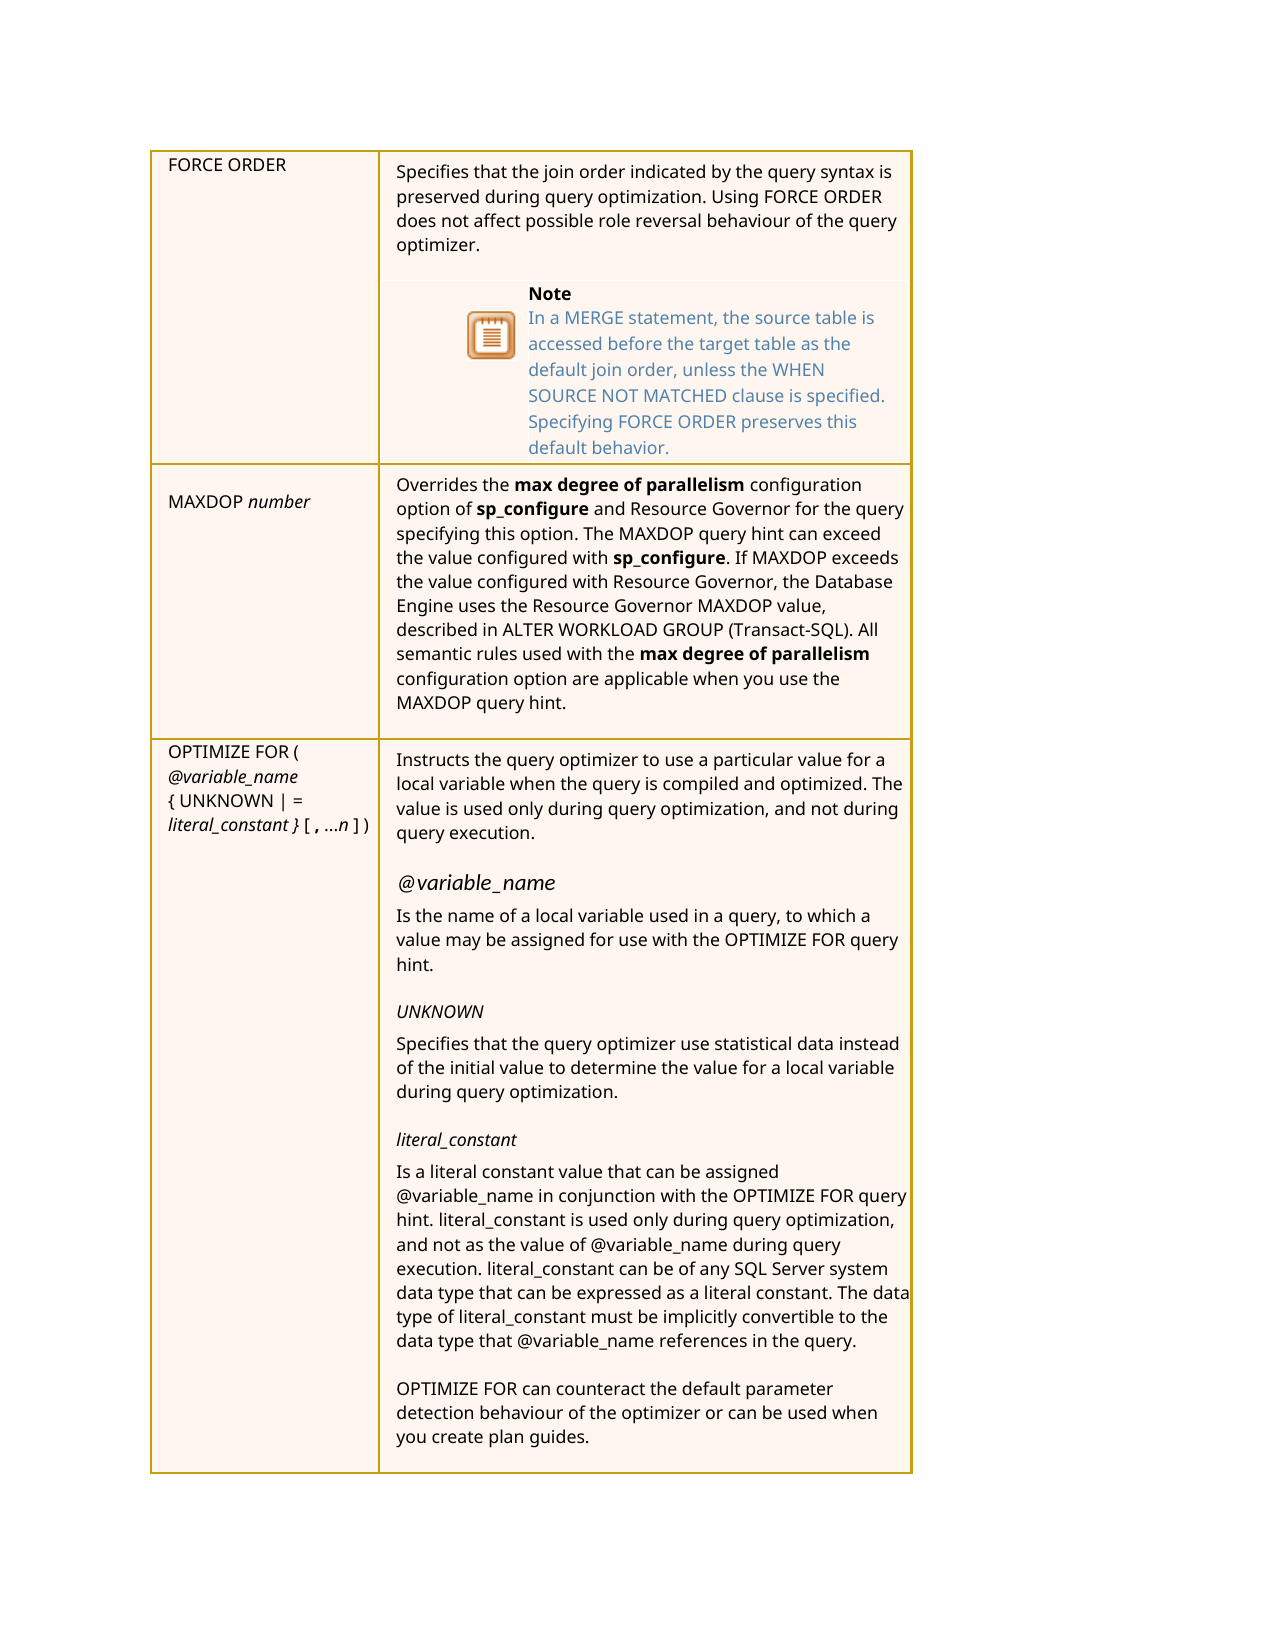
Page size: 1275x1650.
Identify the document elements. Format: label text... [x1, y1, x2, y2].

table_cell FORCE ORDER [152, 152, 378, 463]
picture [466, 310, 517, 361]
table_cell Specifies that the join order indicated by the query syntax is preserved during query optimization. Using FORCE ORDER does not affect possible role reversal behaviour of the query optimizer. [380, 152, 910, 463]
table_cell MAXDOP number [152, 465, 378, 738]
table_cell Instructs the query optimizer to use a particular value for a local variable when the query is compiled and optimized. The value is used only during query optimization, and not during query execution. @variable_name Is the name of a local variable used in a query, to which a value may be assigned for use with the OPTIMIZE FOR query hint. UNKNOWN Specifies that the query optimizer use statistical data instead of the initial value to determine the value for a local variable during query optimization. literal_constant Is a literal constant value that can be assigned @variable_name in conjunction with the OPTIMIZE FOR query hint. literal_constant is used only during query optimization, and not as the value of @variable_name during query execution. literal_constant can be of any SQL Server system data type that can be expressed as a literal constant. The data type of literal_constant must be implicitly convertible to the data type that @variable_name references in the query. OPTIMIZE FOR can counteract the default parameter detection behaviour of the optimizer or can be used when you create plan guides. [380, 740, 910, 1472]
table_cell Overrides the max degree of parallelism configuration option of sp_configure and Resource Governor for the query specifying this option. The MAXDOP query hint can exceed the value configured with sp_configure. If MAXDOP exceeds the value configured with Resource Governor, the Database Engine uses the Resource Governor MAXDOP value, described in ALTER WORKLOAD GROUP (Transact-SQL). All semantic rules used with the max degree of parallelism configuration option are applicable when you use the MAXDOP query hint. [380, 465, 910, 738]
table_cell OPTIMIZE FOR ( @variable_name { UNKNOWN | = literal_constant } [ , ...n ] ) [152, 740, 378, 1472]
